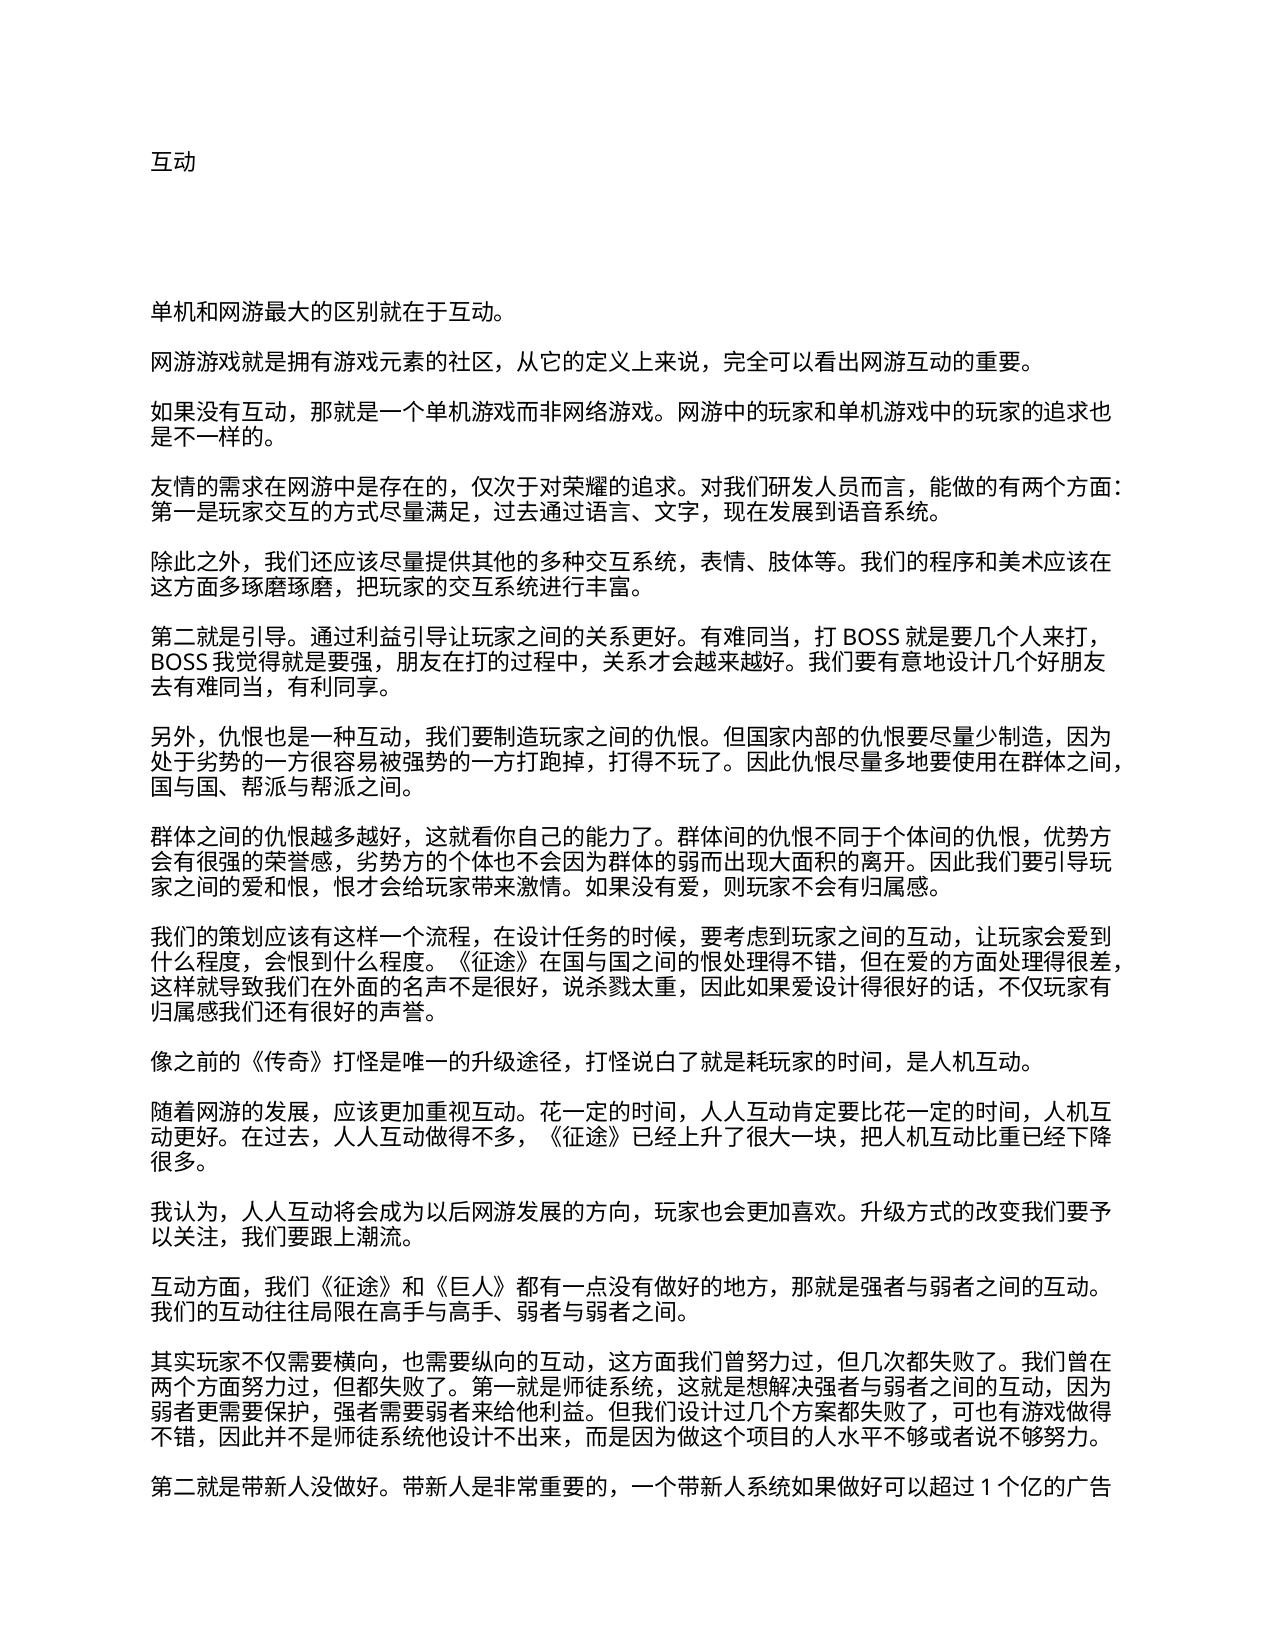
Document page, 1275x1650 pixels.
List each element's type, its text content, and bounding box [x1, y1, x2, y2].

text 像之前的《传奇》打怪是唯一的升级途径，打怪说白了就是耗玩家的时间，是人机互动。 [150, 1050, 1125, 1075]
text 我们的策划应该有这样一个流程，在设计任务的时候，要考虑到玩家之间的互动，让玩家会爱到什么程度，会恨到什么程度。《征途》在国与国之间的恨处理得不错，但在爱的方面处理得很差，这样就导致我们在外面的名声不是很好，说杀戮太重，因此如果爱设计得很好的话，不仅玩家有归属感我们还有很好的声誉。 [150, 925, 1125, 1025]
text 其实玩家不仅需要横向，也需要纵向的互动，这方面我们曾努力过，但几次都失败了。我们曾在两个方面努力过，但都失败了。第一就是师徒系统，这就是想解决强者与弱者之间的互动，因为弱者更需要保护，强者需要弱者来给他利益。但我们设计过几个方案都失败了，可也有游戏做得不错，因此并不是师徒系统他设计不出来，而是因为做这个项目的人水平不够或者说不够努力。 [150, 1350, 1125, 1450]
text 我认为，人人互动将会成为以后网游发展的方向，玩家也会更加喜欢。升级方式的改变我们要予以关注，我们要跟上潮流。 [150, 1200, 1125, 1250]
text 群体之间的仇恨越多越好，这就看你自己的能力了。群体间的仇恨不同于个体间的仇恨，优势方会有很强的荣誉感，劣势方的个体也不会因为群体的弱而出现大面积的离开。因此我们要引导玩家之间的爱和恨，恨才会给玩家带来激情。如果没有爱，则玩家不会有归属感。 [150, 825, 1125, 900]
text 网游游戏就是拥有游戏元素的社区，从它的定义上来说，完全可以看出网游互动的重要。 [150, 350, 1125, 375]
text 另外，仇恨也是一种互动，我们要制造玩家之间的仇恨。但国家内部的仇恨要尽量少制造，因为处于劣势的一方很容易被强势的一方打跑掉，打得不玩了。因此仇恨尽量多地要使用在群体之间，国与国、帮派与帮派之间。 [150, 725, 1125, 800]
text 单机和网游最大的区别就在于互动。 [150, 300, 1125, 325]
text 除此之外，我们还应该尽量提供其他的多种交互系统，表情、肢体等。我们的程序和美术应该在这方面多琢磨琢磨，把玩家的交互系统进行丰富。 [150, 550, 1125, 600]
text 友情的需求在网游中是存在的，仅次于对荣耀的追求。对我们研发人员而言，能做的有两个方面：第一是玩家交互的方式尽量满足，过去通过语言、文字，现在发展到语音系统。 [150, 475, 1125, 525]
text 互动 [150, 150, 1125, 175]
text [150, 1475, 1125, 1500]
text 第二就是引导。通过利益引导让玩家之间的关系更好。有难同当，打BOSS就是要几个人来打，BOSS我觉得就是要强，朋友在打的过程中，关系才会越来越好。我们要有意地设计几个好朋友去有难同当，有利同享。 [150, 625, 1125, 700]
text 互动方面，我们《征途》和《巨人》都有一点没有做好的地方，那就是强者与弱者之间的互动。我们的互动往往局限在高手与高手、弱者与弱者之间。 [150, 1275, 1125, 1325]
text 如果没有互动，那就是一个单机游戏而非网络游戏。网游中的玩家和单机游戏中的玩家的追求也是不一样的。 [150, 400, 1125, 450]
text 随着网游的发展，应该更加重视互动。花一定的时间，人人互动肯定要比花一定的时间，人机互动更好。在过去，人人互动做得不多，《征途》已经上升了很大一块，把人机互动比重已经下降很多。 [150, 1100, 1125, 1175]
